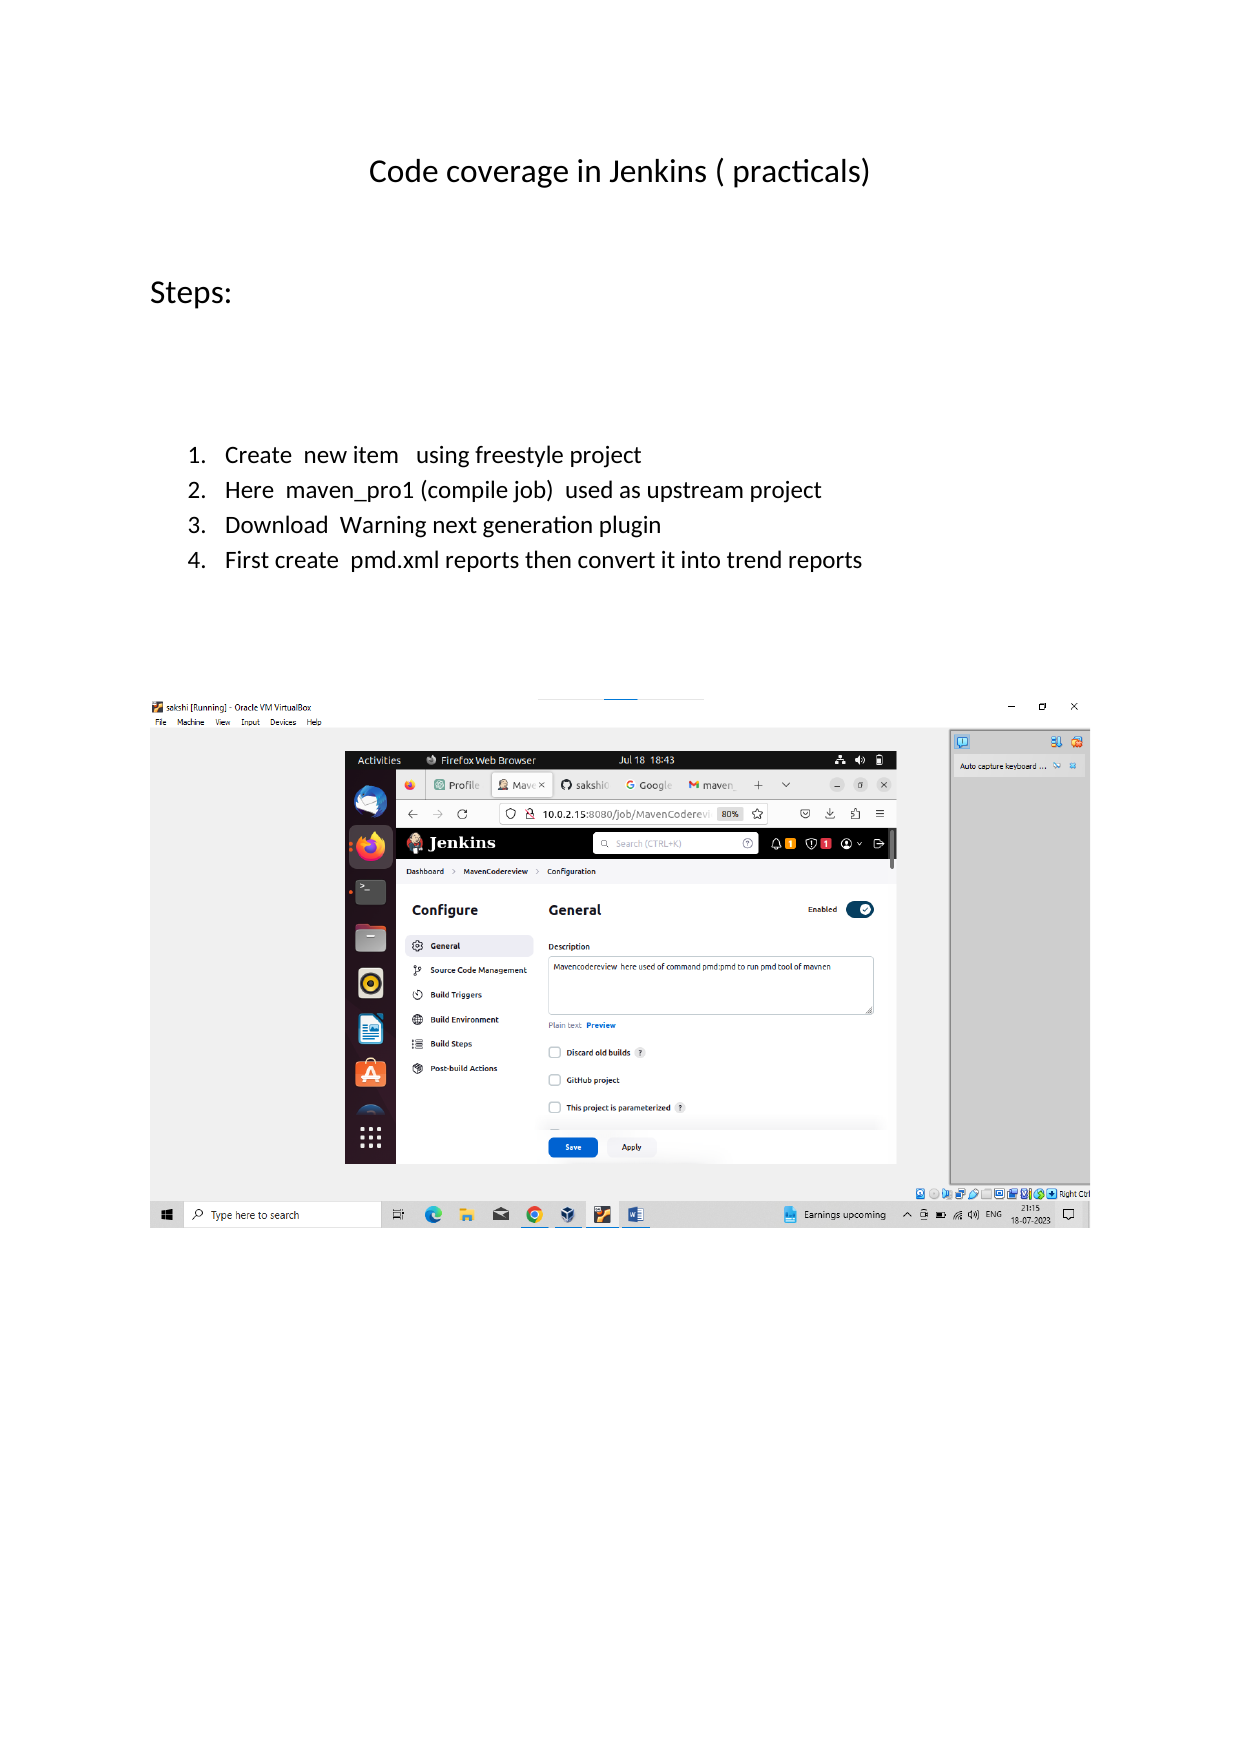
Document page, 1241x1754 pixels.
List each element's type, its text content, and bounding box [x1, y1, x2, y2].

list Create new item using freestyle project [187, 439, 1090, 470]
list Here maven_pro1 (compile job) used as upstream project [187, 474, 1090, 505]
list Download Warning next generation plugin [187, 509, 1090, 540]
list First create pmd.xml reports then convert it into trend reports [187, 544, 1090, 575]
picture [150, 699, 1091, 1228]
text Code coverage in Jenkins ( practicals) [150, 150, 1090, 191]
text Steps: [150, 271, 1090, 312]
